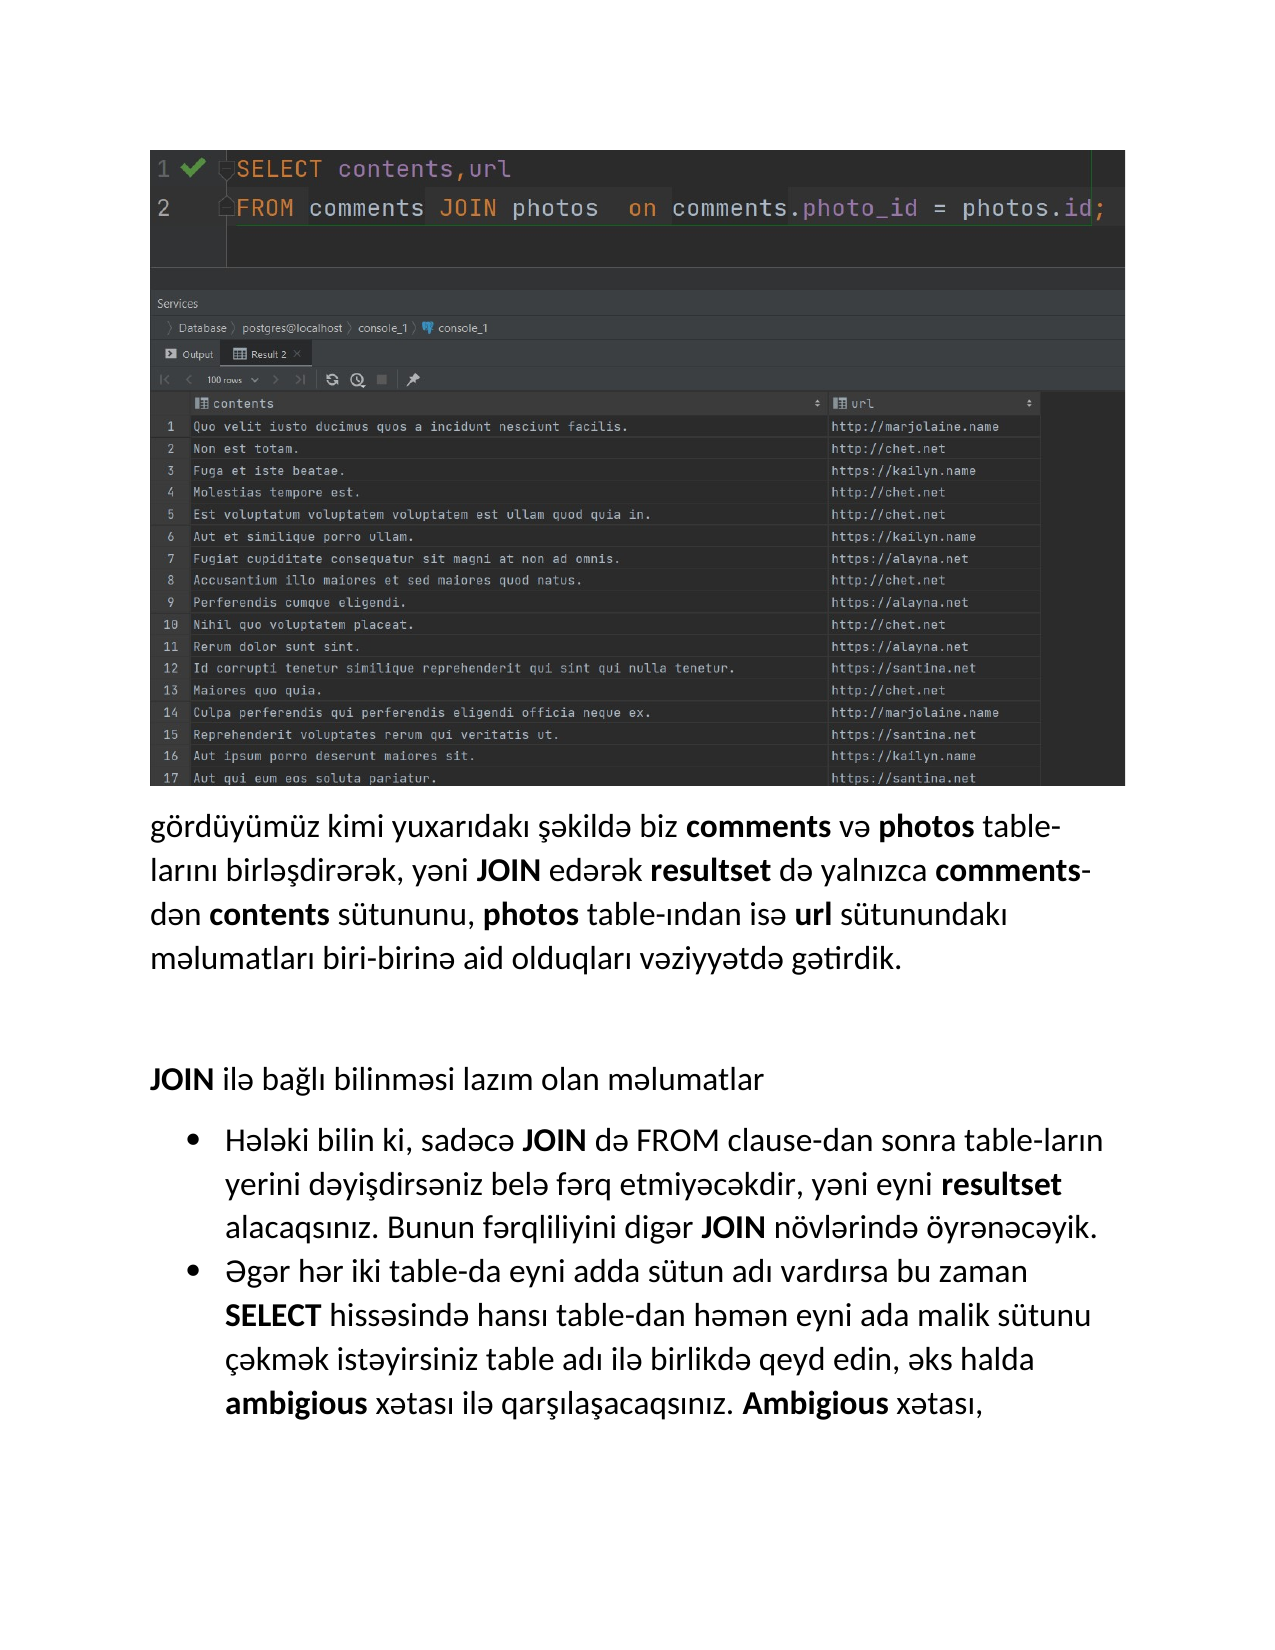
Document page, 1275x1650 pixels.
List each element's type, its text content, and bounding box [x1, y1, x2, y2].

text JOIN ilə bağlı bilinməsi lazım olan məlumatlar [150, 1058, 1125, 1099]
picture [150, 150, 1125, 786]
list Hələki bilin ki, sadəcə JOIN də FROM clause-dan sonra table-ların yerini dəyişdirsəniz belə fərq etmiyəcəkdir, yəni eyni resultset alacaqsınız. Bunun fərqliliyini digər JOIN növlərində öyrənəcəyik. [187, 1119, 1125, 1247]
text gördüyümüz kimi yuxarıdakı şəkildə biz comments və photos table-larını birləşdirərək, yəni JOIN edərək resultset də yalnızca comments-dən contents sütununu, photos table-ından isə url sütunundakı məlumatları biri-birinə aid olduqları vəziyyətdə gətirdik. [150, 805, 1125, 977]
